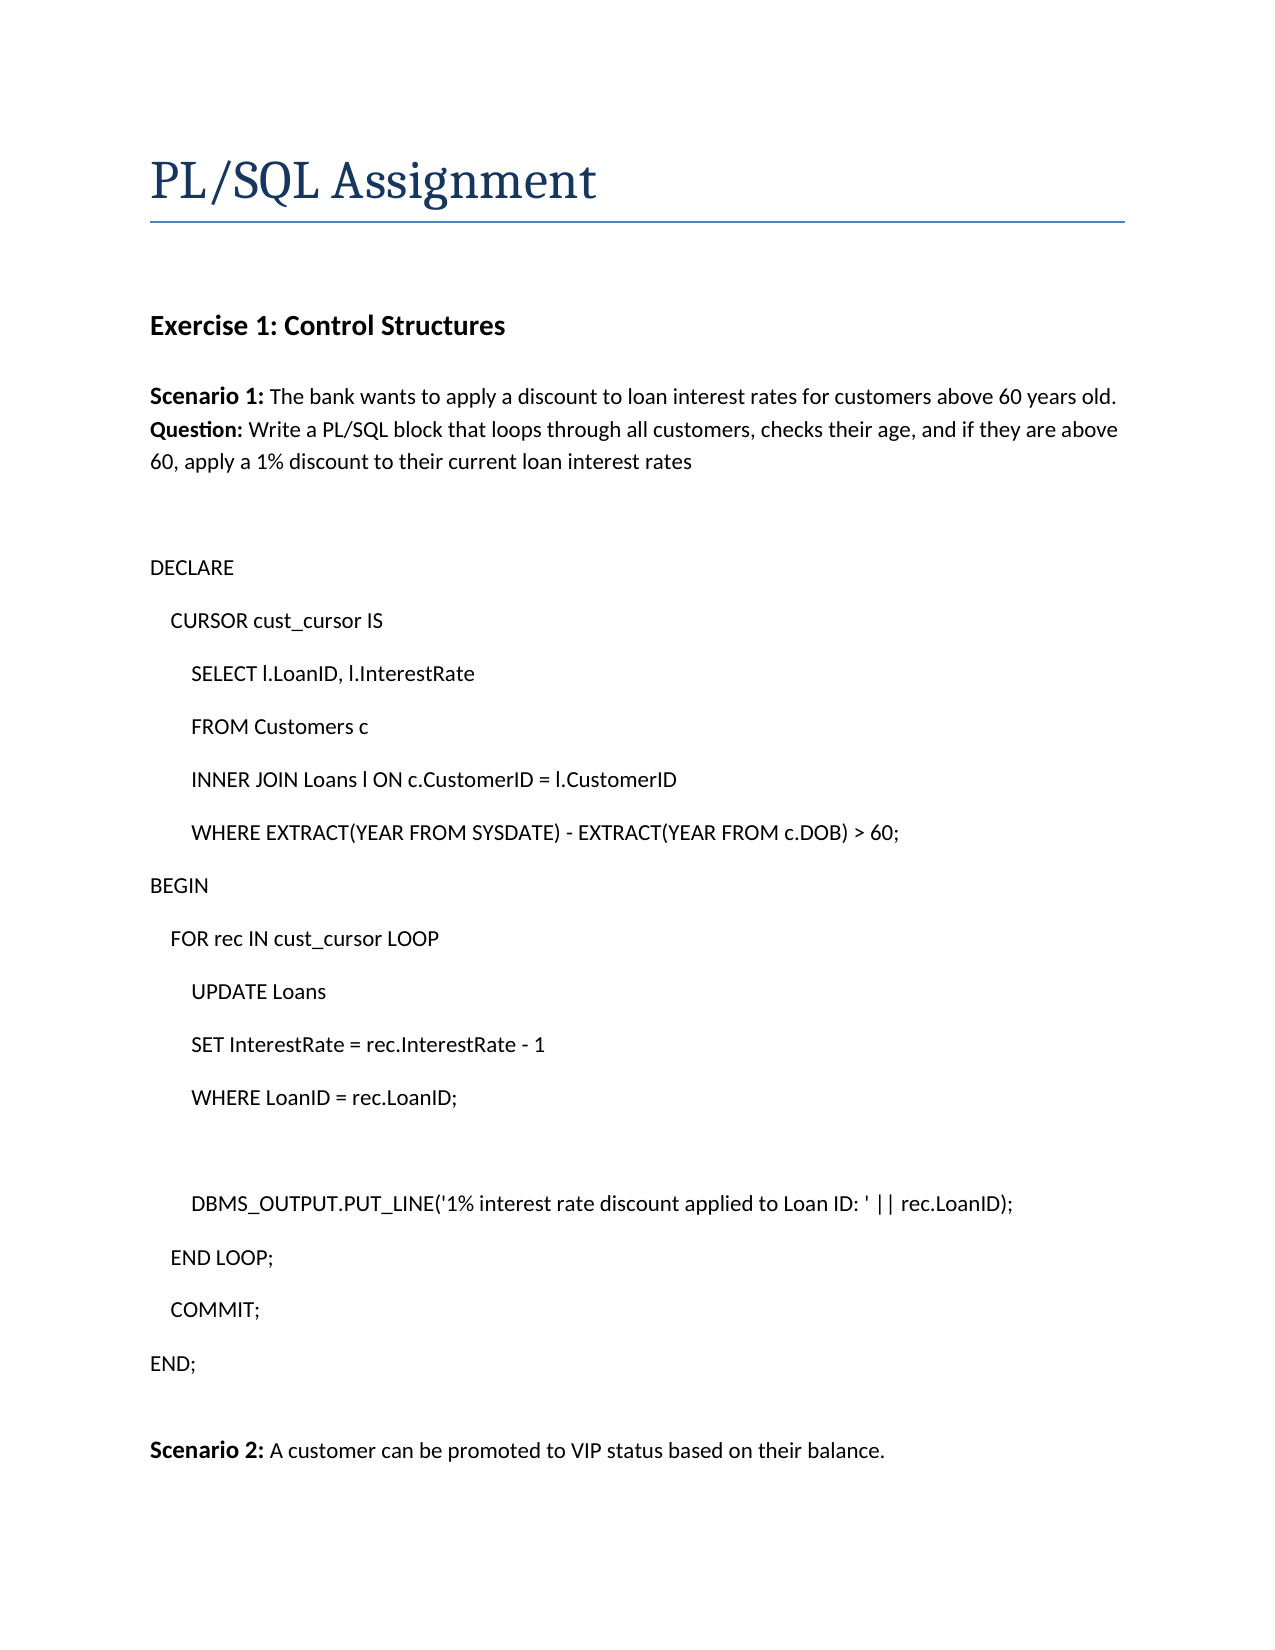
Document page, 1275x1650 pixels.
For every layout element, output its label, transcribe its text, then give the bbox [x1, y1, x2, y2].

text Question: Write a PL/SQL block that loops through all customers, checks their age, and if they are above 60, apply a 1% discount to their current loan interest rates [150, 415, 1125, 475]
text SELECT l.LoanID, l.InterestRate [150, 659, 1125, 687]
text FROM Customers c [150, 712, 1125, 740]
text CURSOR cust_cursor IS [150, 606, 1125, 634]
text SET InterestRate = rec.InterestRate - 1 [150, 1031, 1125, 1058]
text INNER JOIN Loans l ON c.CustomerID = l.CustomerID [150, 765, 1125, 793]
text Exercise 1: Control Structures [150, 307, 1125, 343]
text UPDATE Loans [150, 977, 1125, 1006]
text WHERE LoanID = rec.LoanID; [150, 1083, 1125, 1112]
title PL/SQL Assignment [150, 150, 1125, 221]
text END LOOP; [150, 1243, 1125, 1271]
text Scenario 2: A customer can be promoted to VIP status based on their balance. [150, 1402, 1125, 1465]
text DBMS_OUTPUT.PUT_LINE('1% interest rate discount applied to Loan ID: ' || rec.LoanID); [150, 1189, 1125, 1218]
text FOR rec IN cust_cursor LOOP [150, 924, 1125, 952]
text END; [150, 1349, 1125, 1377]
text BEGIN [150, 871, 1125, 899]
text Scenario 1: The bank wants to apply a discount to loan interest rates for customers above 60 years old. [150, 380, 1125, 411]
text WHERE EXTRACT(YEAR FROM SYSDATE) - EXTRACT(YEAR FROM c.DOB) > 60; [150, 818, 1125, 846]
text DECLARE [150, 553, 1125, 581]
text COMMIT; [150, 1296, 1125, 1324]
